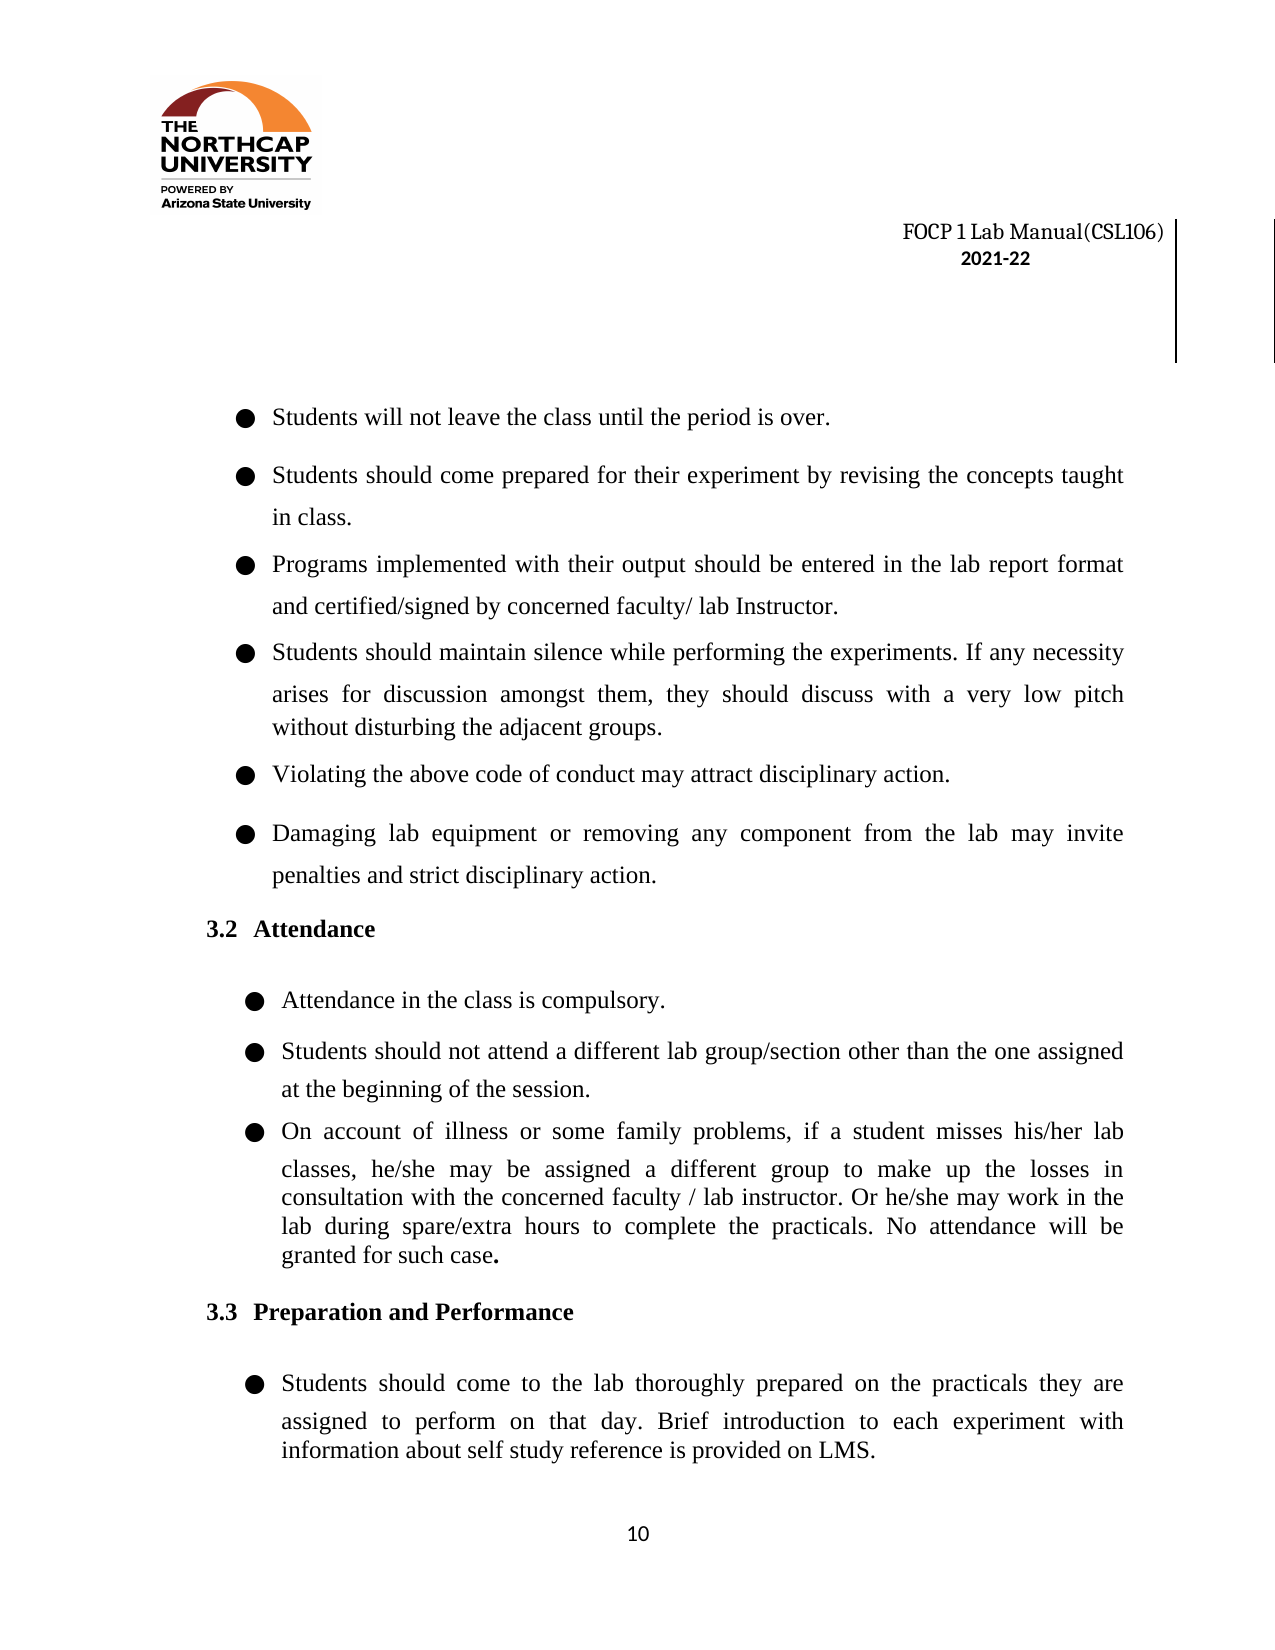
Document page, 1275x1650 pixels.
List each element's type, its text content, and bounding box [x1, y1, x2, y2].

list Programs implemented with their output should be entered in the lab report format and certified/signed by concerned faculty/ lab Instructor. [234, 535, 1125, 619]
list Attendance [206, 914, 1125, 942]
list Violating the above code of conduct may attract disciplinary action. [234, 745, 1125, 797]
list Students should not attend a different lab group/section other than the one assigned at the beginning of the session. [244, 1022, 1125, 1102]
list Damaging lab equipment or removing any component from the lab may invite penalties and strict disciplinary action. [234, 804, 1125, 888]
picture [150, 75, 323, 215]
list Students will not leave the class until the period is over. [234, 388, 1125, 439]
list Students should come to the lab thoroughly prepared on the practicals they are assigned to perform on that day. Brief introduction to each experiment with information about self study reference is provided on LMS. [244, 1355, 1125, 1464]
list On account of illness or some family problems, if a student misses his/her lab classes, he/she may be assigned a different group to make up the losses in consultation with the concerned faculty / lab instructor. Or he/she may work in the lab during spare/extra hours to complete the practicals. No attendance will be granted for such case. [244, 1102, 1125, 1269]
list Students should come prepared for their experiment by revising the concepts taught in class. [234, 447, 1125, 531]
list Students should maintain silence while performing the experiments. If any necessity arises for discussion amongst them, they should discuss with a very low pitch without disturbing the adjacent groups. [234, 624, 1125, 741]
list Preparation and Performance [206, 1297, 1125, 1326]
list Attendance in the class is compulsory. [244, 971, 1125, 1022]
